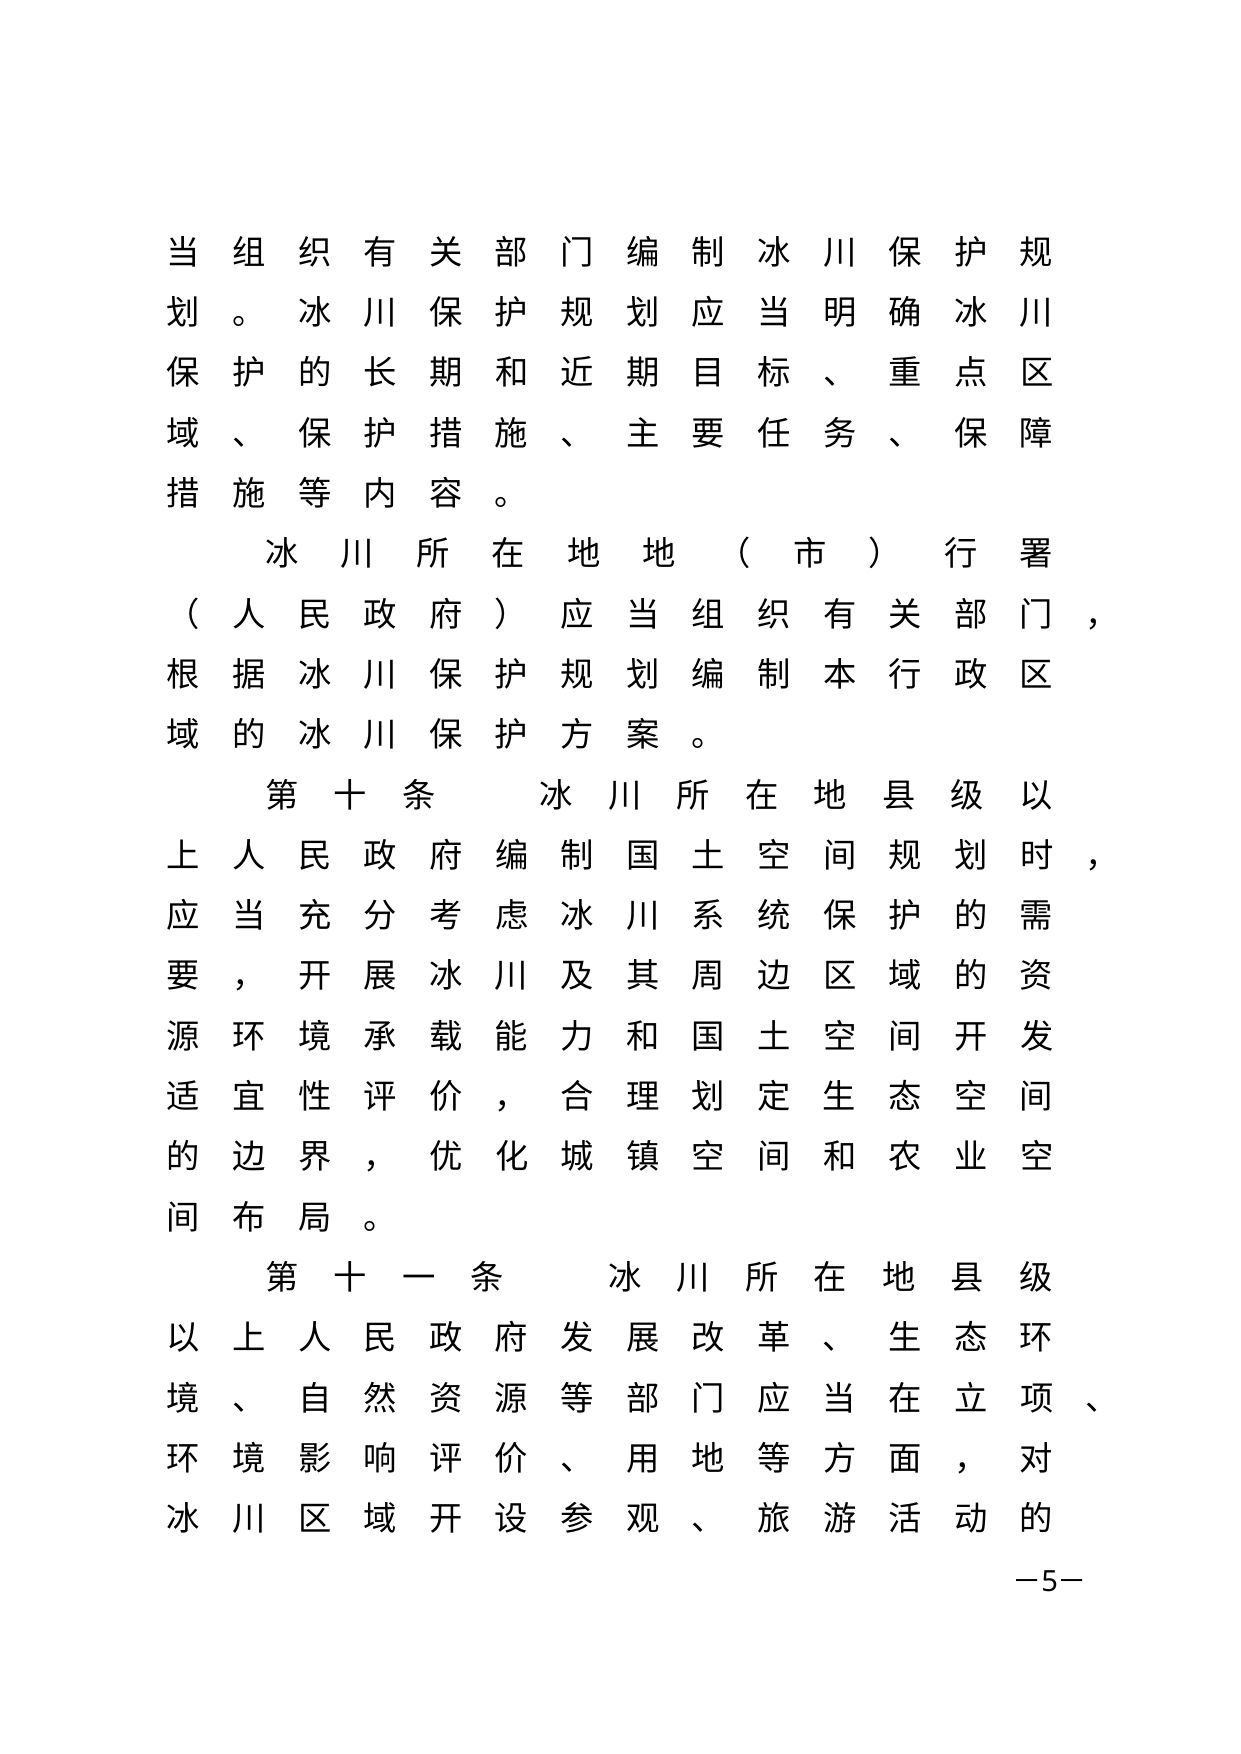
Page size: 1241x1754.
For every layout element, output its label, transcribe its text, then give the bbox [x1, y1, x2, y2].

text 第九条 自治区人民政府应当组织有关部门编制冰川保护规划。冰川保护规划应当明确冰川保护的长期和近期目标、重点区域、保护措施、主要任务、保障措施等内容。 [167, 219, 1085, 521]
text 第十一条 冰川所在地县级以上人民政府发展改革、生态环境、自然资源等部门应当在立项、环境影响评价、用地等方面，对冰川区域开设参观、旅游活动的项目从严从紧审批。严禁开设改变冰川原生状态的项目。 [167, 1245, 1085, 1546]
text 第十条 冰川所在地县级以上人民政府编制国土空间规划时，应当充分考虑冰川系统保护的需要，开展冰川及其周边区域的资源环境承载能力和国土空间开发适宜性评价，合理划定生态空间的边界，优化城镇空间和农业空间布局。 [167, 762, 1085, 1245]
text 冰川所在地地（市）行署（人民政府）应当组织有关部门，根据冰川保护规划编制本行政区域的冰川保护方案。 [167, 521, 1085, 762]
